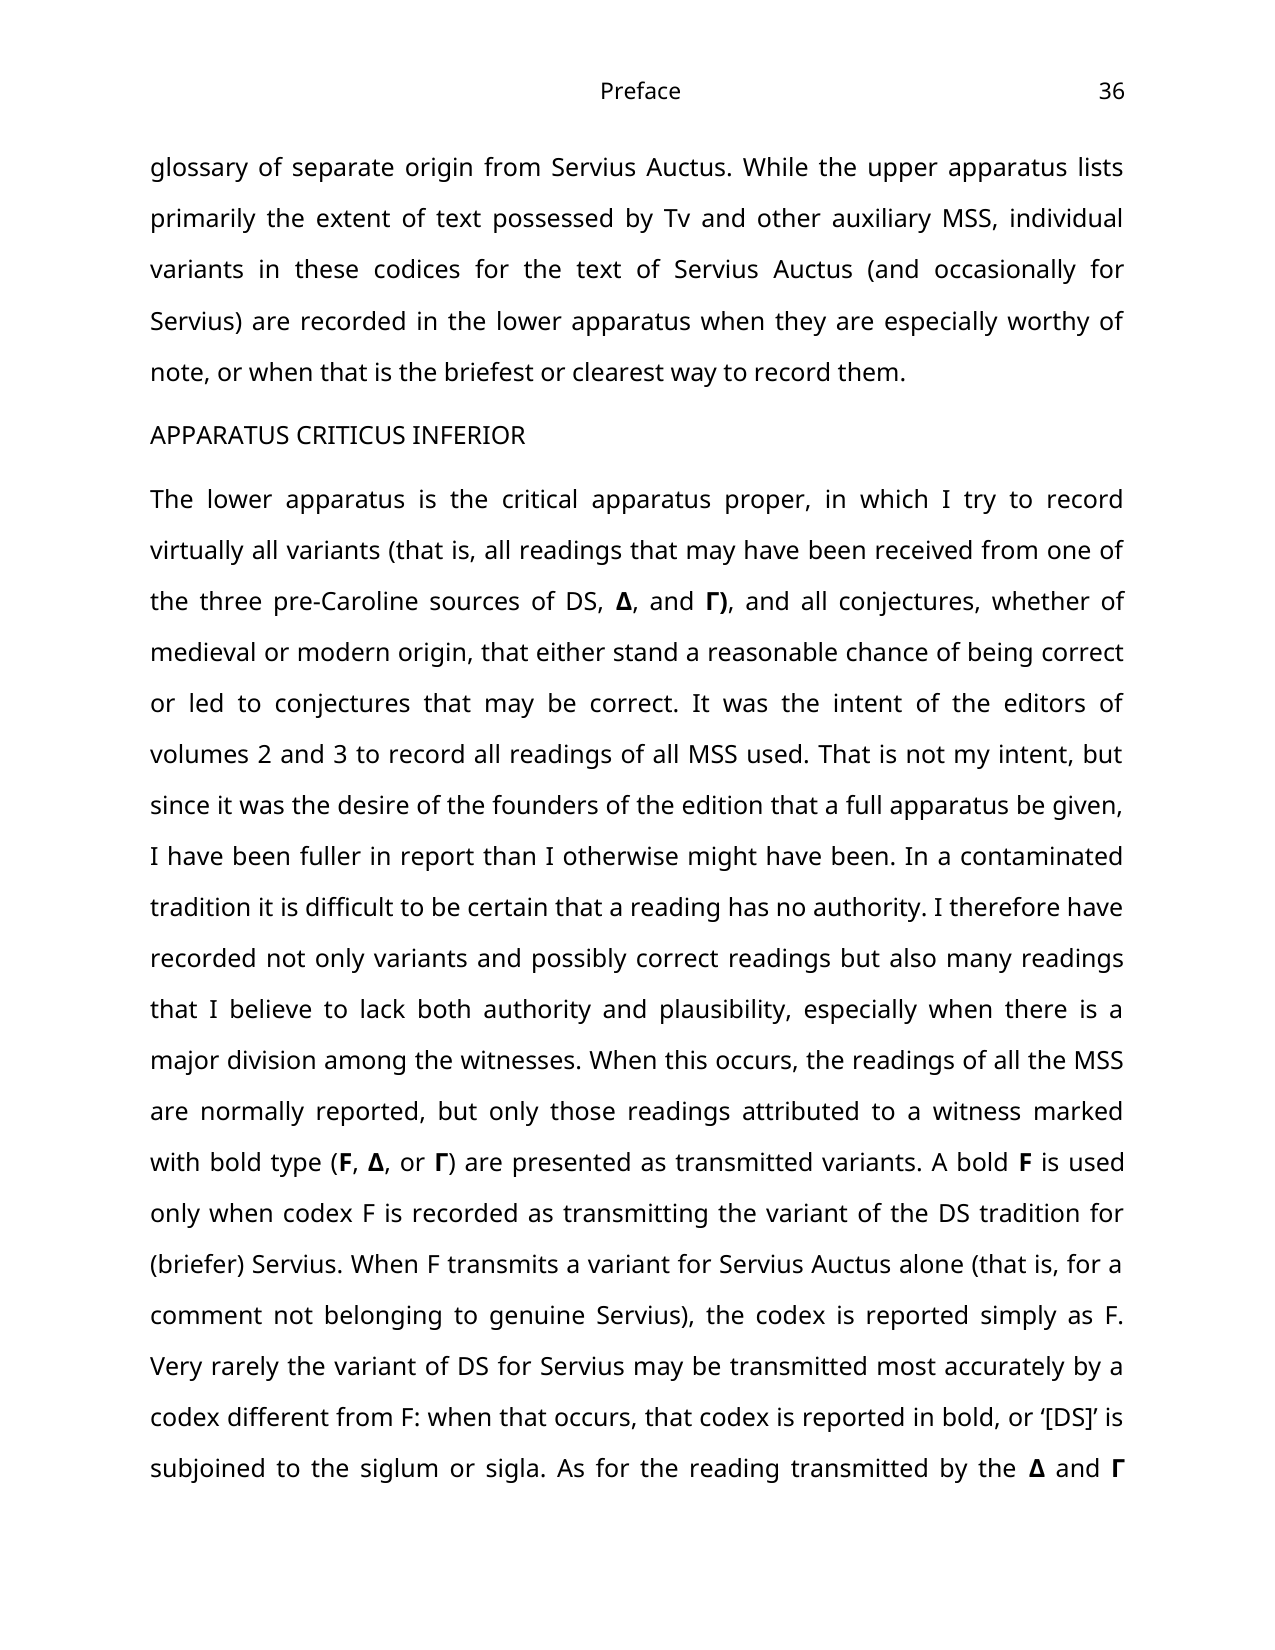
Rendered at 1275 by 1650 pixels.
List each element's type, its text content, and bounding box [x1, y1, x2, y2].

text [150, 481, 1125, 1485]
text APPARATUS CRITICUS INFERIOR [150, 418, 1125, 452]
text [150, 150, 1125, 388]
